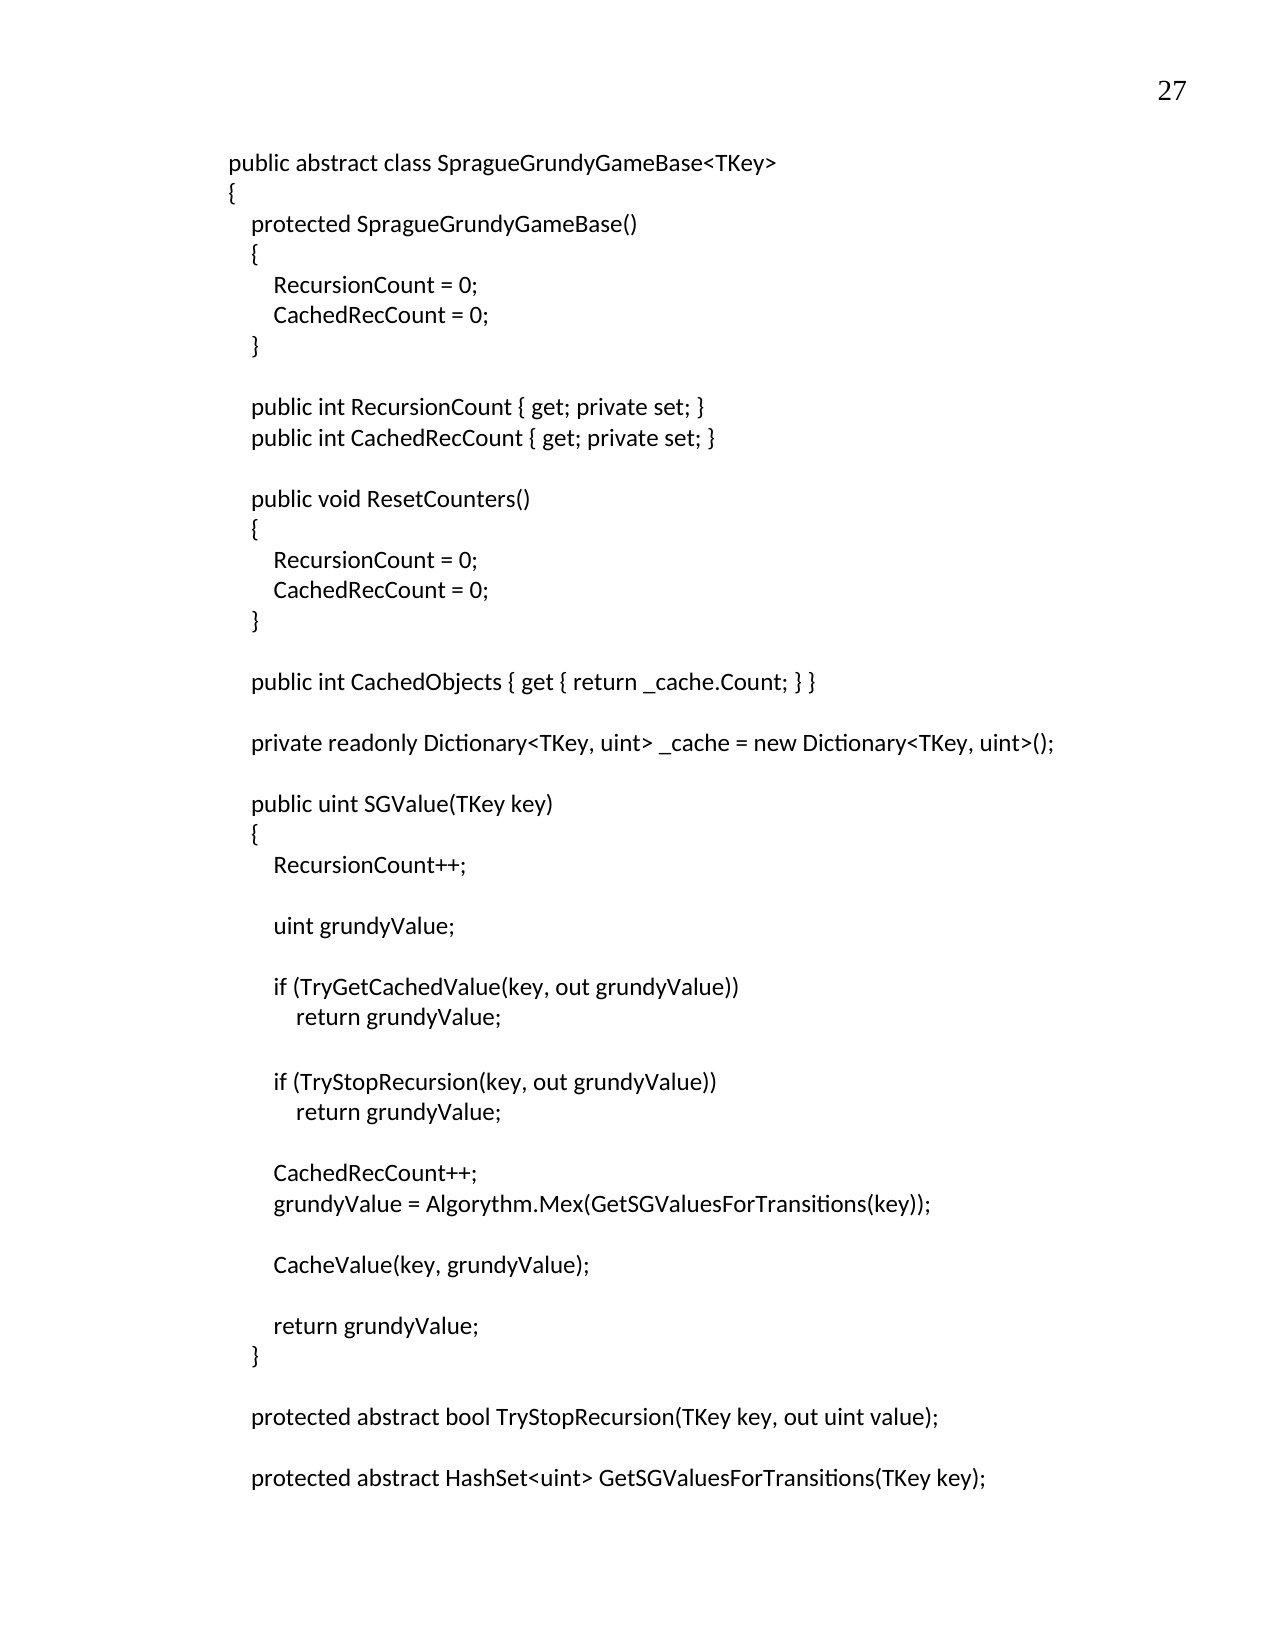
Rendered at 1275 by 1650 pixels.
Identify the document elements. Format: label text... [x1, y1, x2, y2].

text return grundyValue; [147, 1310, 1186, 1340]
text CachedRecCount++; [147, 1157, 1186, 1188]
text public int CachedObjects { get { return _cache.Count; } } [147, 666, 1186, 696]
text grundyValue = Algorythm.Mex(GetSGValuesForTransitions(key)); [147, 1188, 1186, 1218]
text public void ResetCounters() [147, 483, 1186, 513]
text public int RecursionCount { get; private set; } [147, 391, 1186, 422]
text CacheValue(key, grundyValue); [147, 1249, 1186, 1279]
text public uint SGValue(TKey key) [147, 788, 1186, 818]
text } [147, 330, 1186, 361]
text { [147, 238, 1186, 269]
text RecursionCount++; [147, 849, 1186, 879]
text protected SpragueGrundyGameBase() [147, 208, 1186, 238]
text } [147, 1340, 1186, 1371]
text RecursionCount = 0; [147, 269, 1186, 299]
text protected abstract bool TryStopRecursion(TKey key, out uint value); [147, 1401, 1186, 1432]
text RecursionCount = 0; [147, 544, 1186, 574]
text { [147, 818, 1186, 849]
text } [147, 605, 1186, 635]
text { [147, 513, 1186, 544]
text CachedRecCount = 0; [147, 299, 1186, 330]
text uint grundyValue; [147, 910, 1186, 941]
text protected abstract HashSet<uint> GetSGValuesForTransitions(TKey key); [147, 1462, 1186, 1493]
text private readonly Dictionary<TKey, uint> _cache = new Dictionary<TKey, uint>(); [147, 727, 1186, 757]
text public abstract class SpragueGrundyGameBase<TKey> [147, 147, 1186, 177]
text public int CachedRecCount { get; private set; } [147, 422, 1186, 452]
text { [147, 177, 1186, 208]
text if (TryGetCachedValue(key, out grundyValue)) [147, 971, 1186, 1002]
text if (TryStopRecursion(key, out grundyValue)) [147, 1066, 1186, 1096]
text return grundyValue; [147, 1002, 1186, 1032]
text CachedRecCount = 0; [147, 574, 1186, 605]
text return grundyValue; [147, 1096, 1186, 1127]
